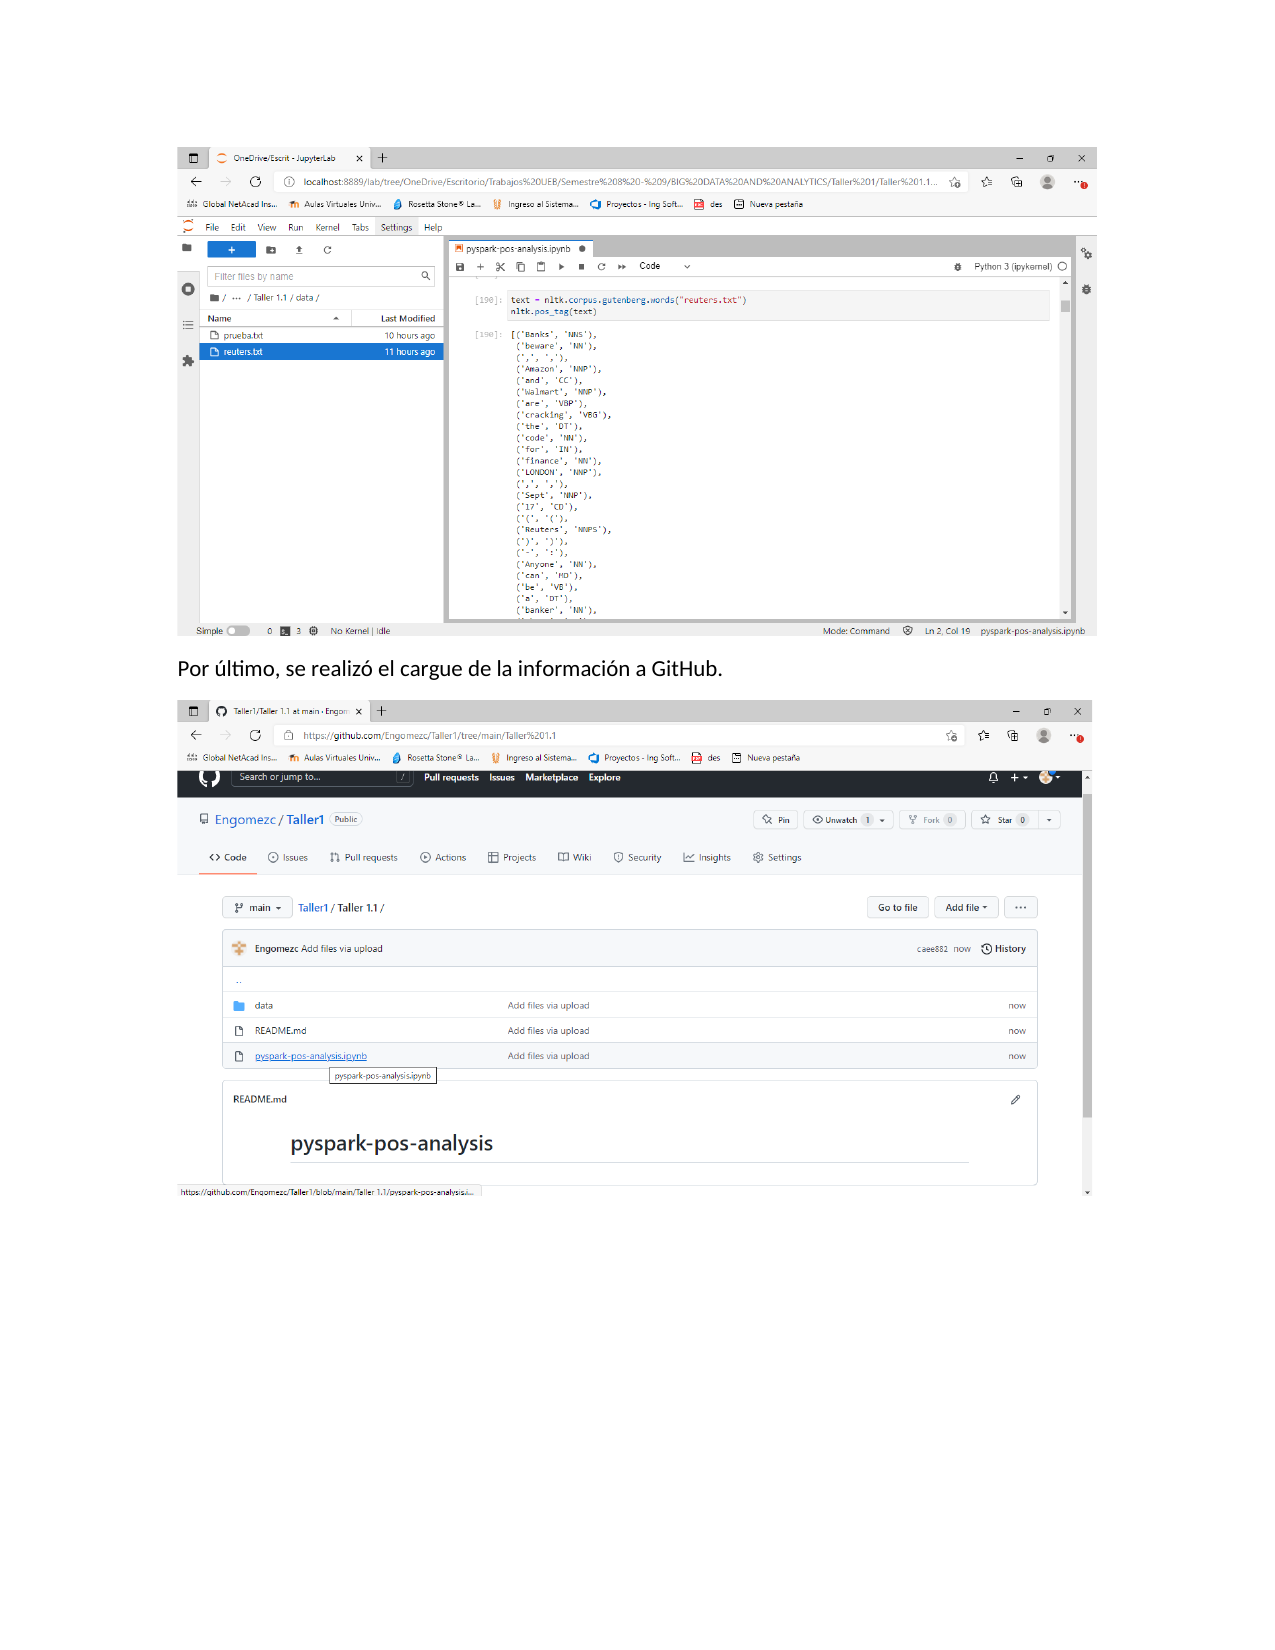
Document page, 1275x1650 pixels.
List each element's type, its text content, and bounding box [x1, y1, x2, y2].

text Por último, se realizó el cargue de la información a GitHub. [177, 654, 1098, 682]
picture [177, 147, 1097, 636]
picture [177, 700, 1093, 1196]
